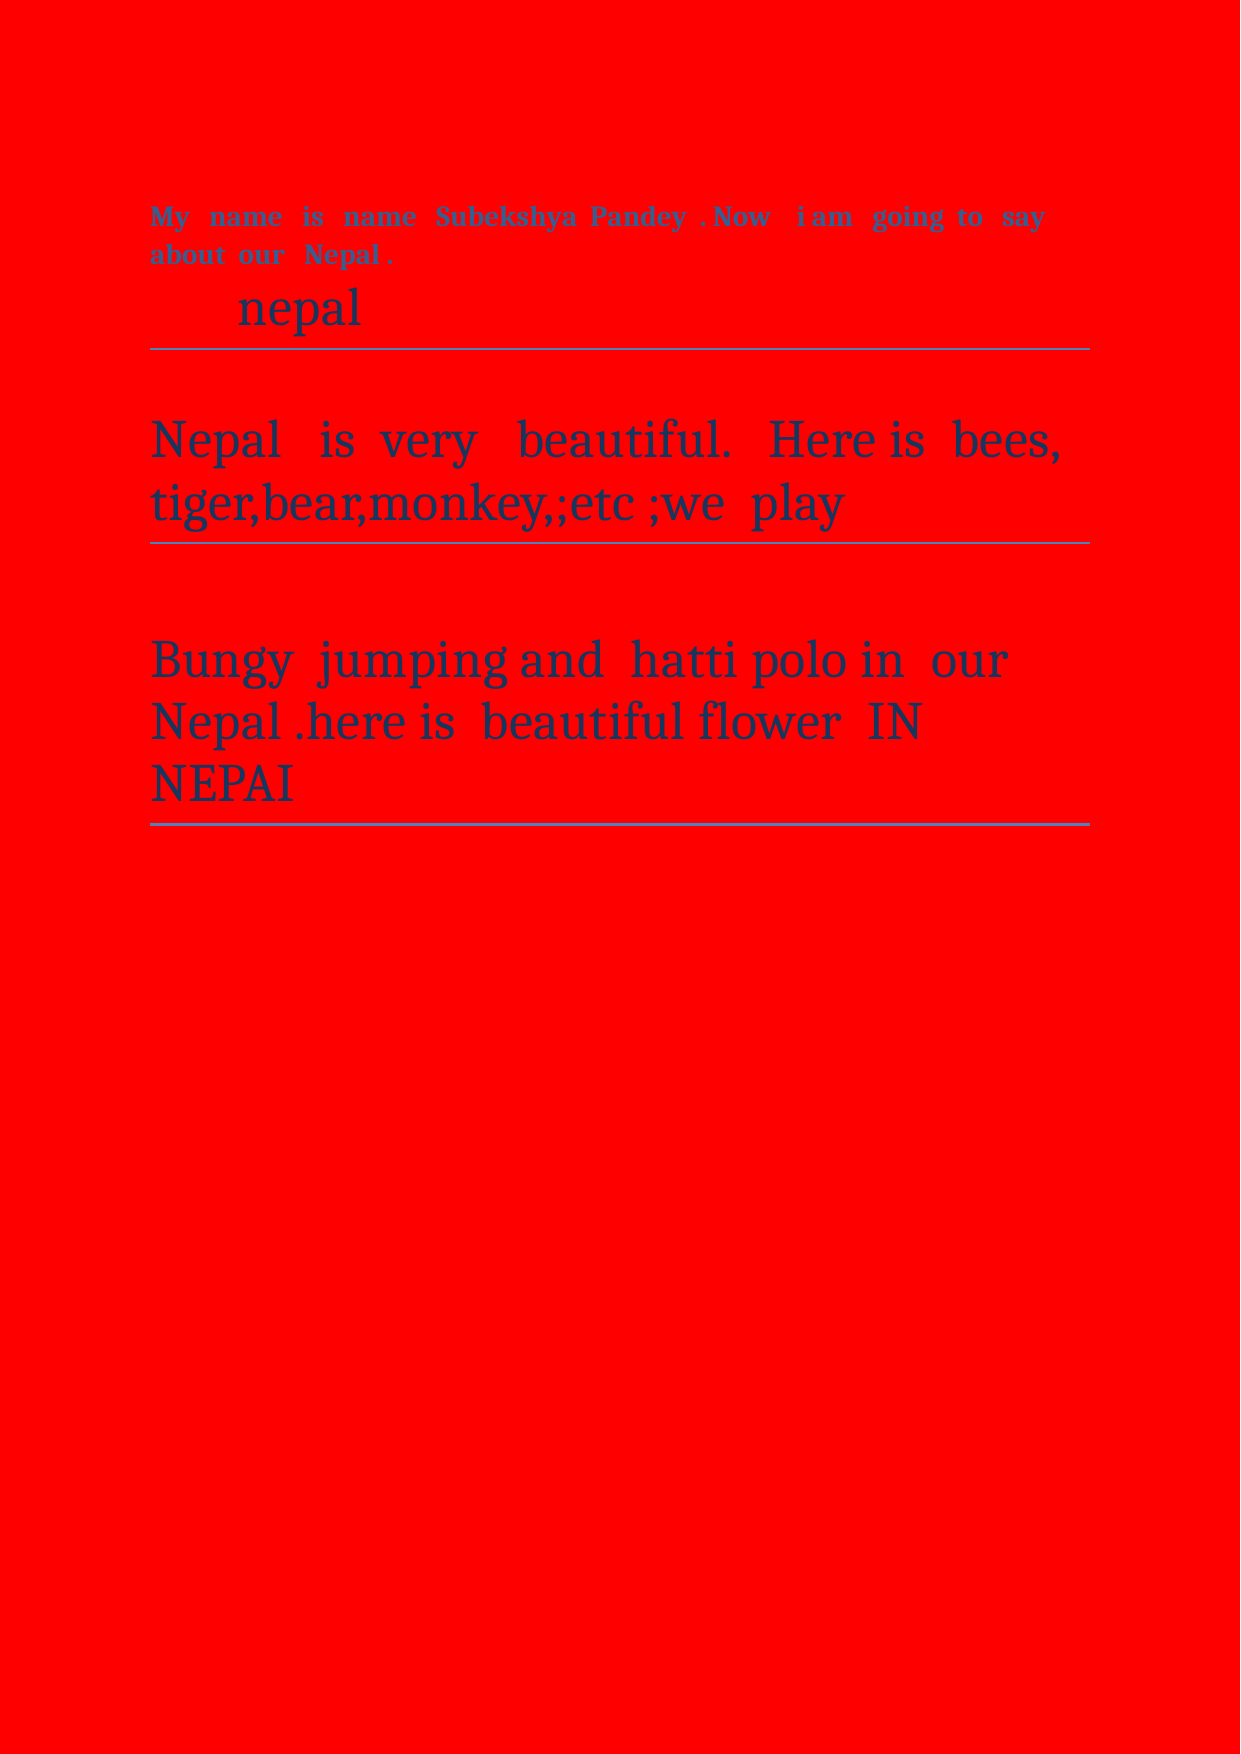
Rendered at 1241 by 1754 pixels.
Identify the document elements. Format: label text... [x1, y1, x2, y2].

title nepal [150, 277, 1090, 348]
title Bungy jumping and hatti polo in our Nepal .here is beautiful flower IN NEPAI [150, 628, 1090, 823]
subtitle My name is name Subekshya Pandey . Now i am going to say about our Nepal . [150, 200, 1090, 272]
title Nepal is very beautiful. Here is bees, tiger,bear,monkey,;etc ;we play [150, 409, 1090, 542]
